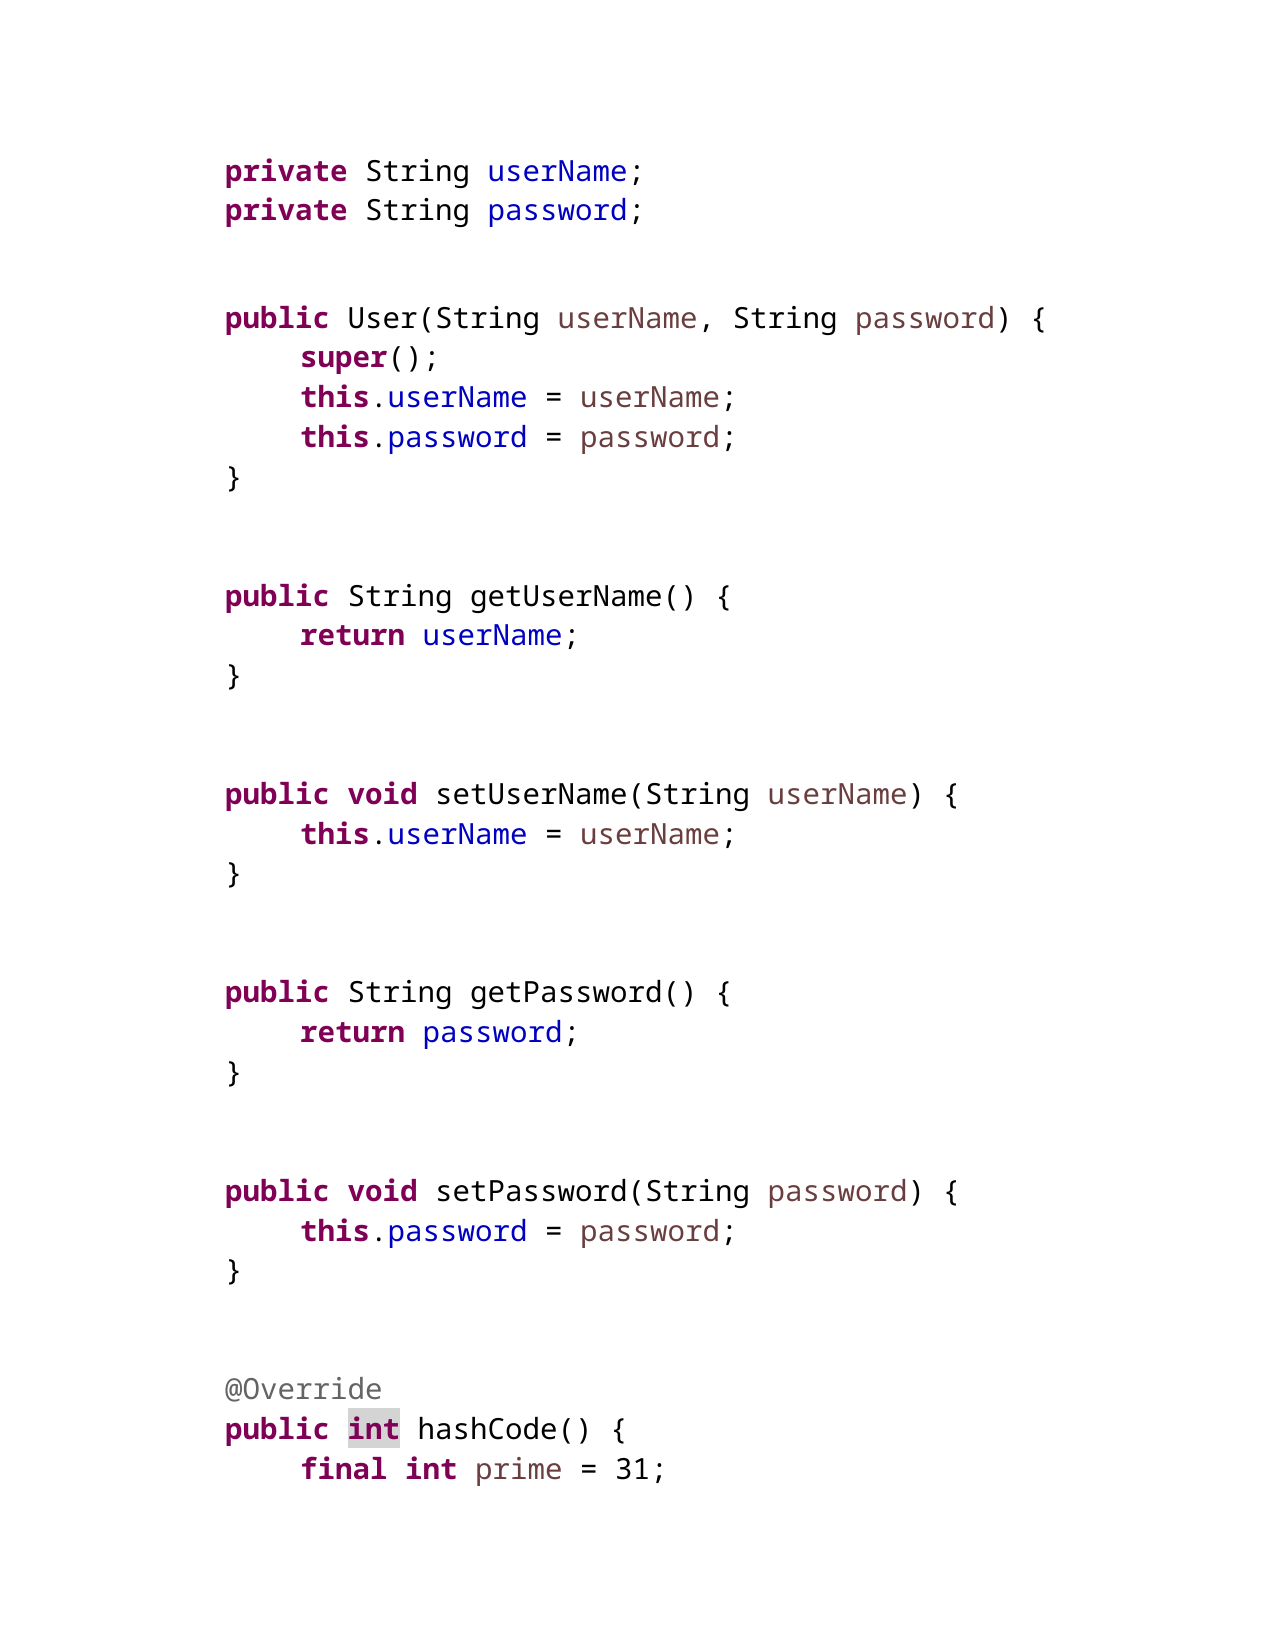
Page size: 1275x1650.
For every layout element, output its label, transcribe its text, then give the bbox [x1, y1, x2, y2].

text public int hashCode() { [150, 1408, 348, 1448]
text public void setUserName(String userName) { [150, 773, 1125, 813]
text this.userName = userName; [150, 376, 1125, 416]
text this.userName = userName; [150, 813, 1125, 853]
text } [150, 1249, 1125, 1289]
text } [150, 456, 1125, 496]
text public String getPassword() { [150, 972, 1125, 1011]
text public User(String userName, String password) { [150, 297, 1125, 337]
text } [150, 654, 1125, 694]
text super(); [150, 337, 1125, 376]
text public String getUserName() { [150, 575, 1125, 614]
text private String password; [150, 190, 1125, 229]
text final int prime = 31; [150, 1448, 1125, 1488]
text } [150, 1051, 1125, 1091]
text private String userName; [150, 150, 1125, 190]
text return password; [150, 1011, 1125, 1051]
text return userName; [150, 614, 1125, 654]
text this.password = password; [150, 416, 1125, 456]
text } [150, 853, 1125, 892]
text @Override [150, 1369, 1125, 1408]
text public void setPassword(String password) { [150, 1170, 1125, 1210]
text this.password = password; [150, 1210, 1125, 1249]
text public int hashCode() { [400, 1408, 1125, 1448]
